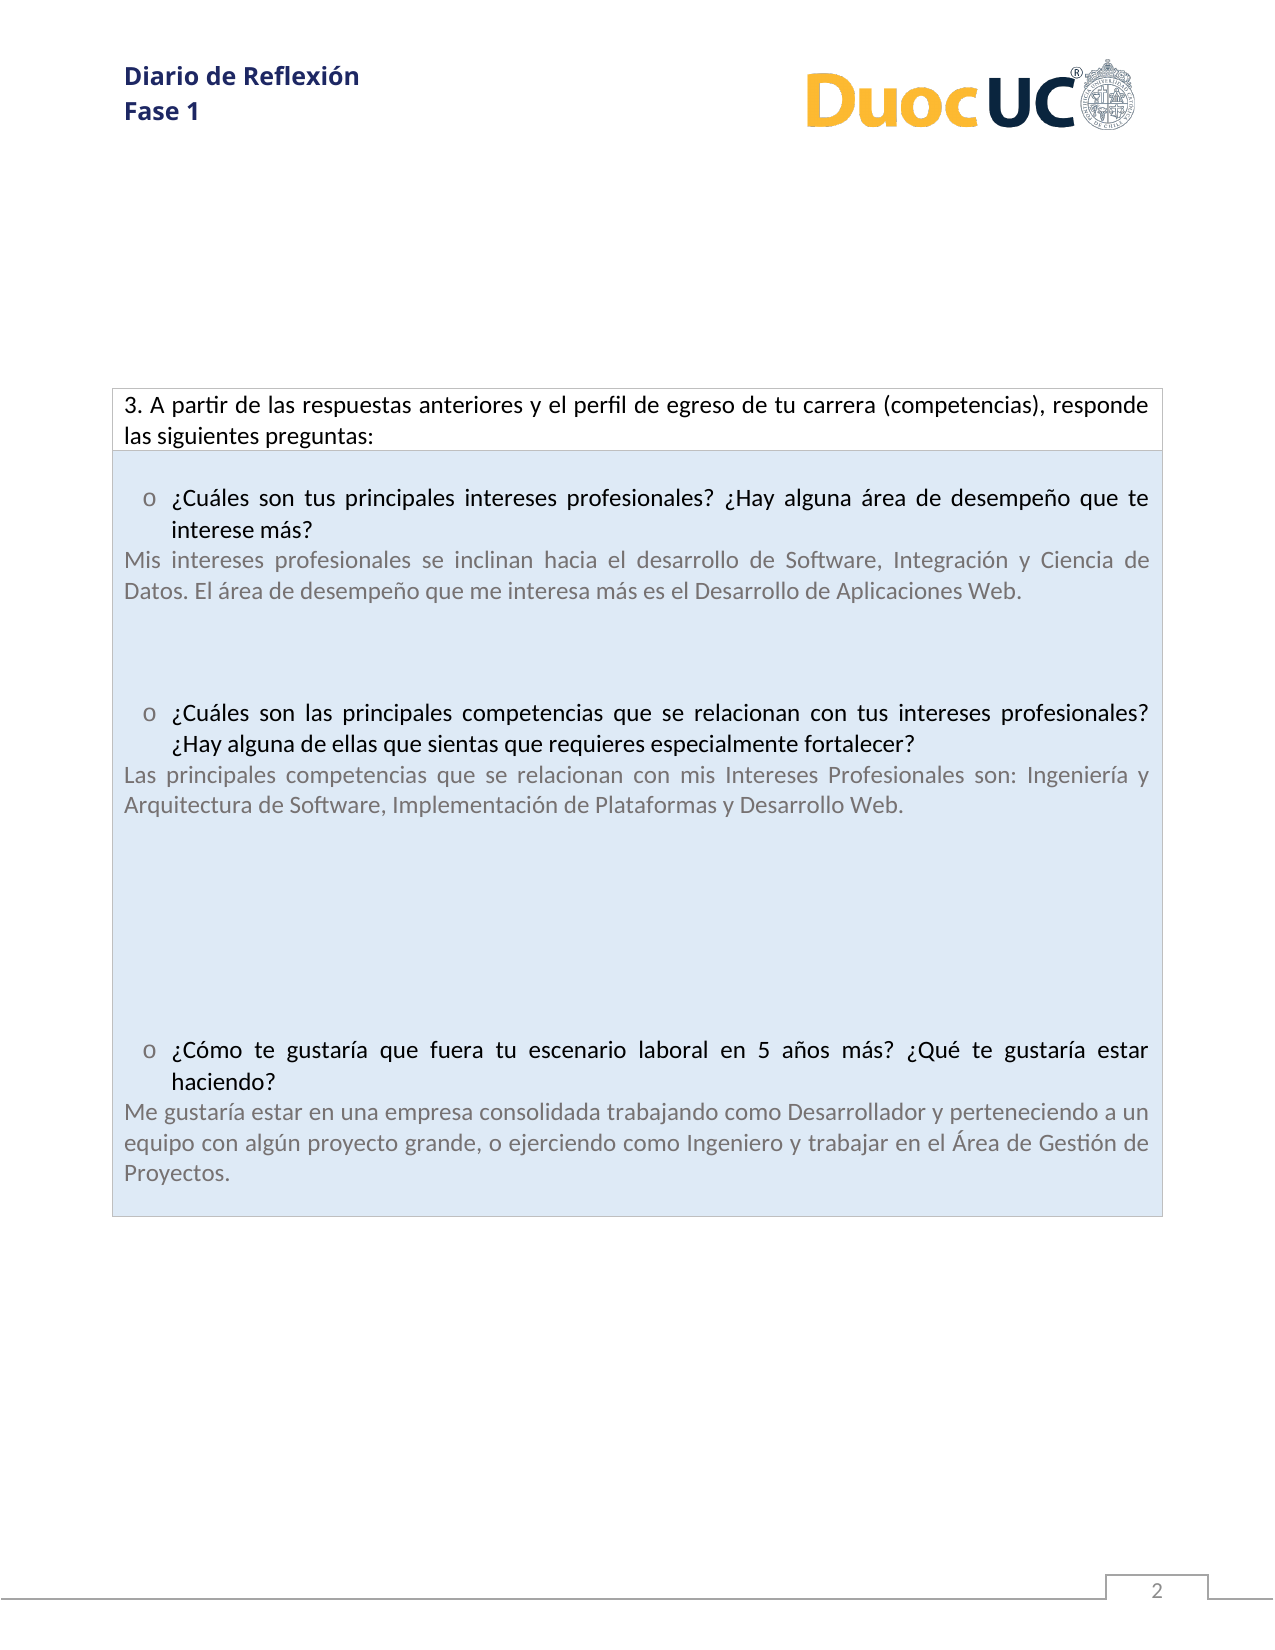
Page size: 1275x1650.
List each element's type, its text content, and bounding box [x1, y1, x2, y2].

table_cell ¿Cuáles son tus principales intereses profesionales? ¿Hay alguna área de desempeño que te interese más? Mis intereses profesionales se inclinan hacia el desarrollo de Software, Integración y Ciencia de Datos. El área de desempeño que me interesa más es el Desarrollo de Aplicaciones Web. ¿Cuáles son las principales competencias que se relacionan con tus intereses profesionales? ¿Hay alguna de ellas que sientas que requieres especialmente fortalecer? Las principales competencias que se relacionan con mis Intereses Profesionales son: Ingeniería y Arquitectura de Software, Implementación de Plataformas y Desarrollo Web. ¿Cómo te gustaría que fuera tu escenario laboral en 5 años más? ¿Qué te gustaría estar haciendo? Me gustaría estar en una empresa consolidada trabajando como Desarrollador y perteneciendo a un equipo con algún proyecto grande, o ejerciendo como Ingeniero y trabajar en el Área de Gestión de Proyectos. [113, 451, 1162, 1216]
table_header 3. A partir de las respuestas anteriores y el perfil de egreso de tu carrera (competencias), responde las siguientes preguntas: [113, 389, 1162, 450]
picture [807, 59, 1135, 130]
